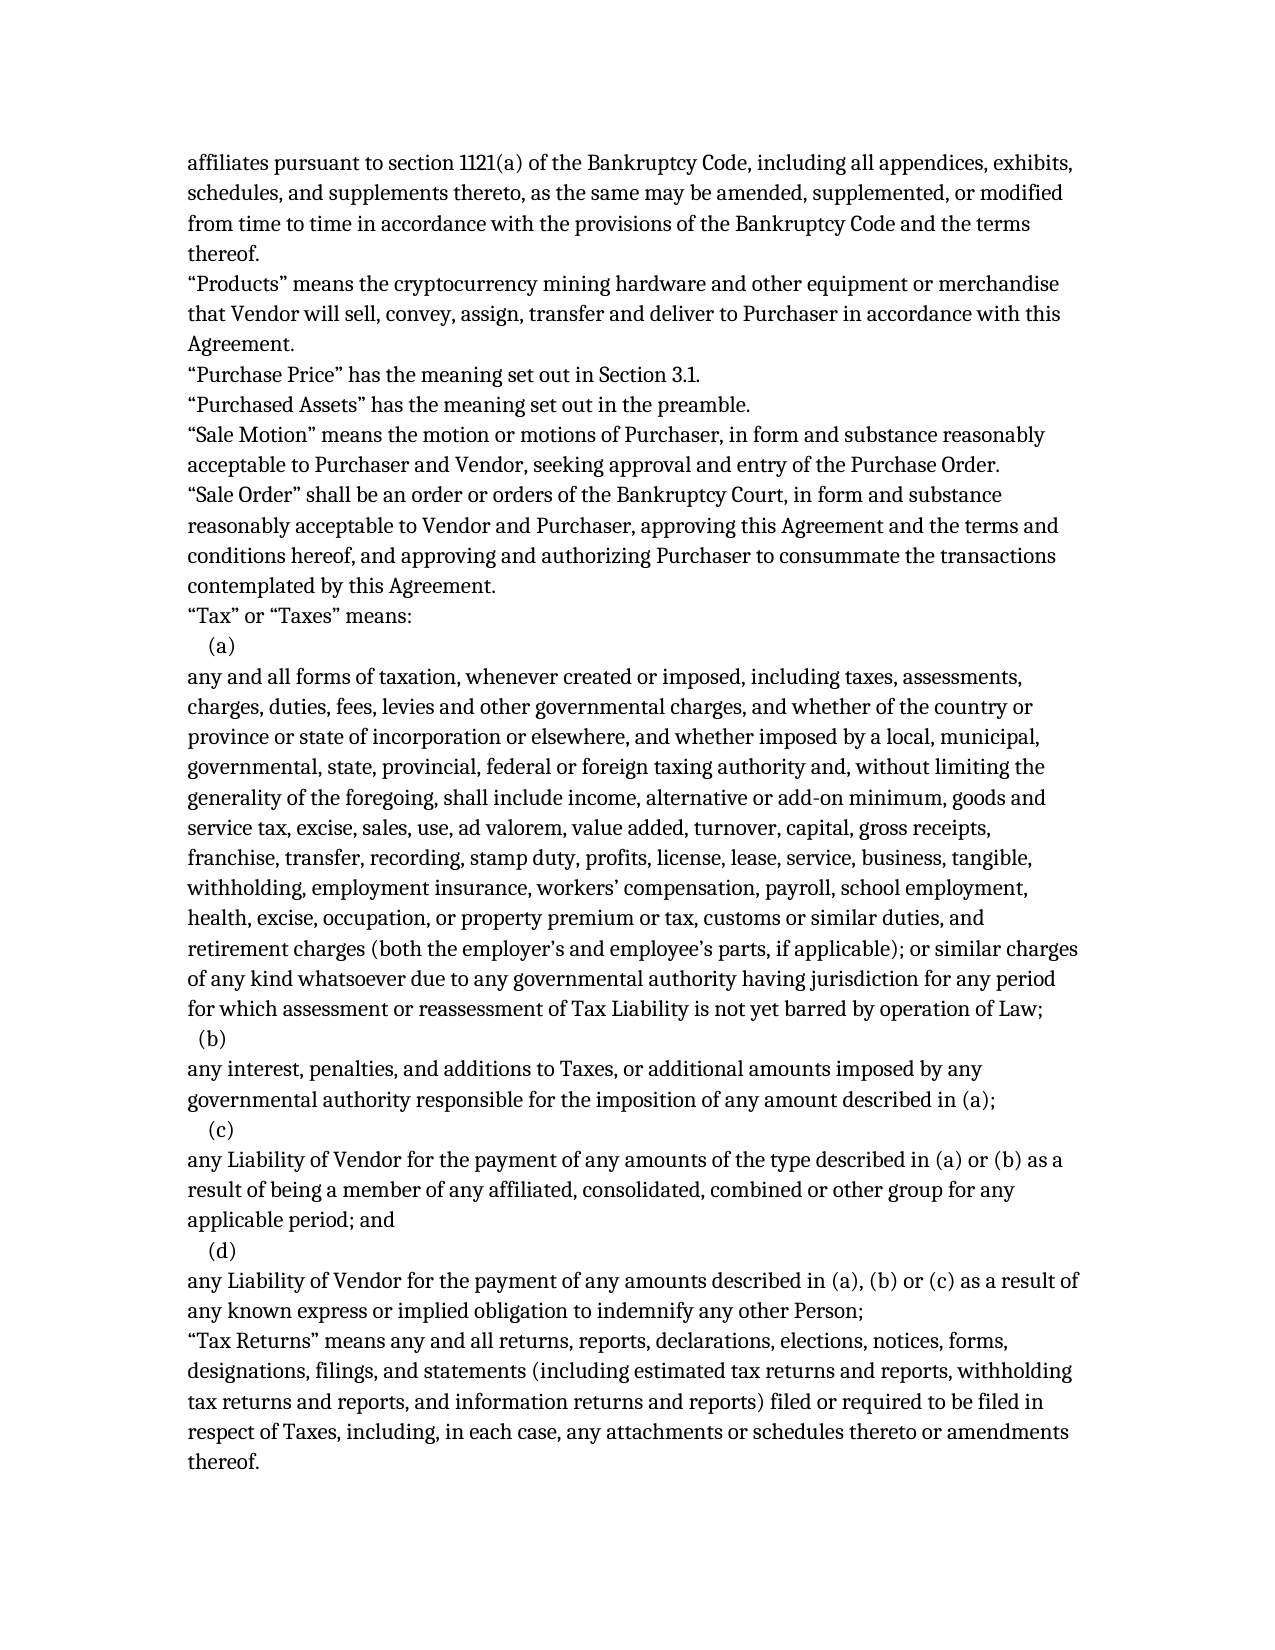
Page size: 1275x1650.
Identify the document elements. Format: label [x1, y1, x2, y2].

text [187, 150, 1087, 1475]
